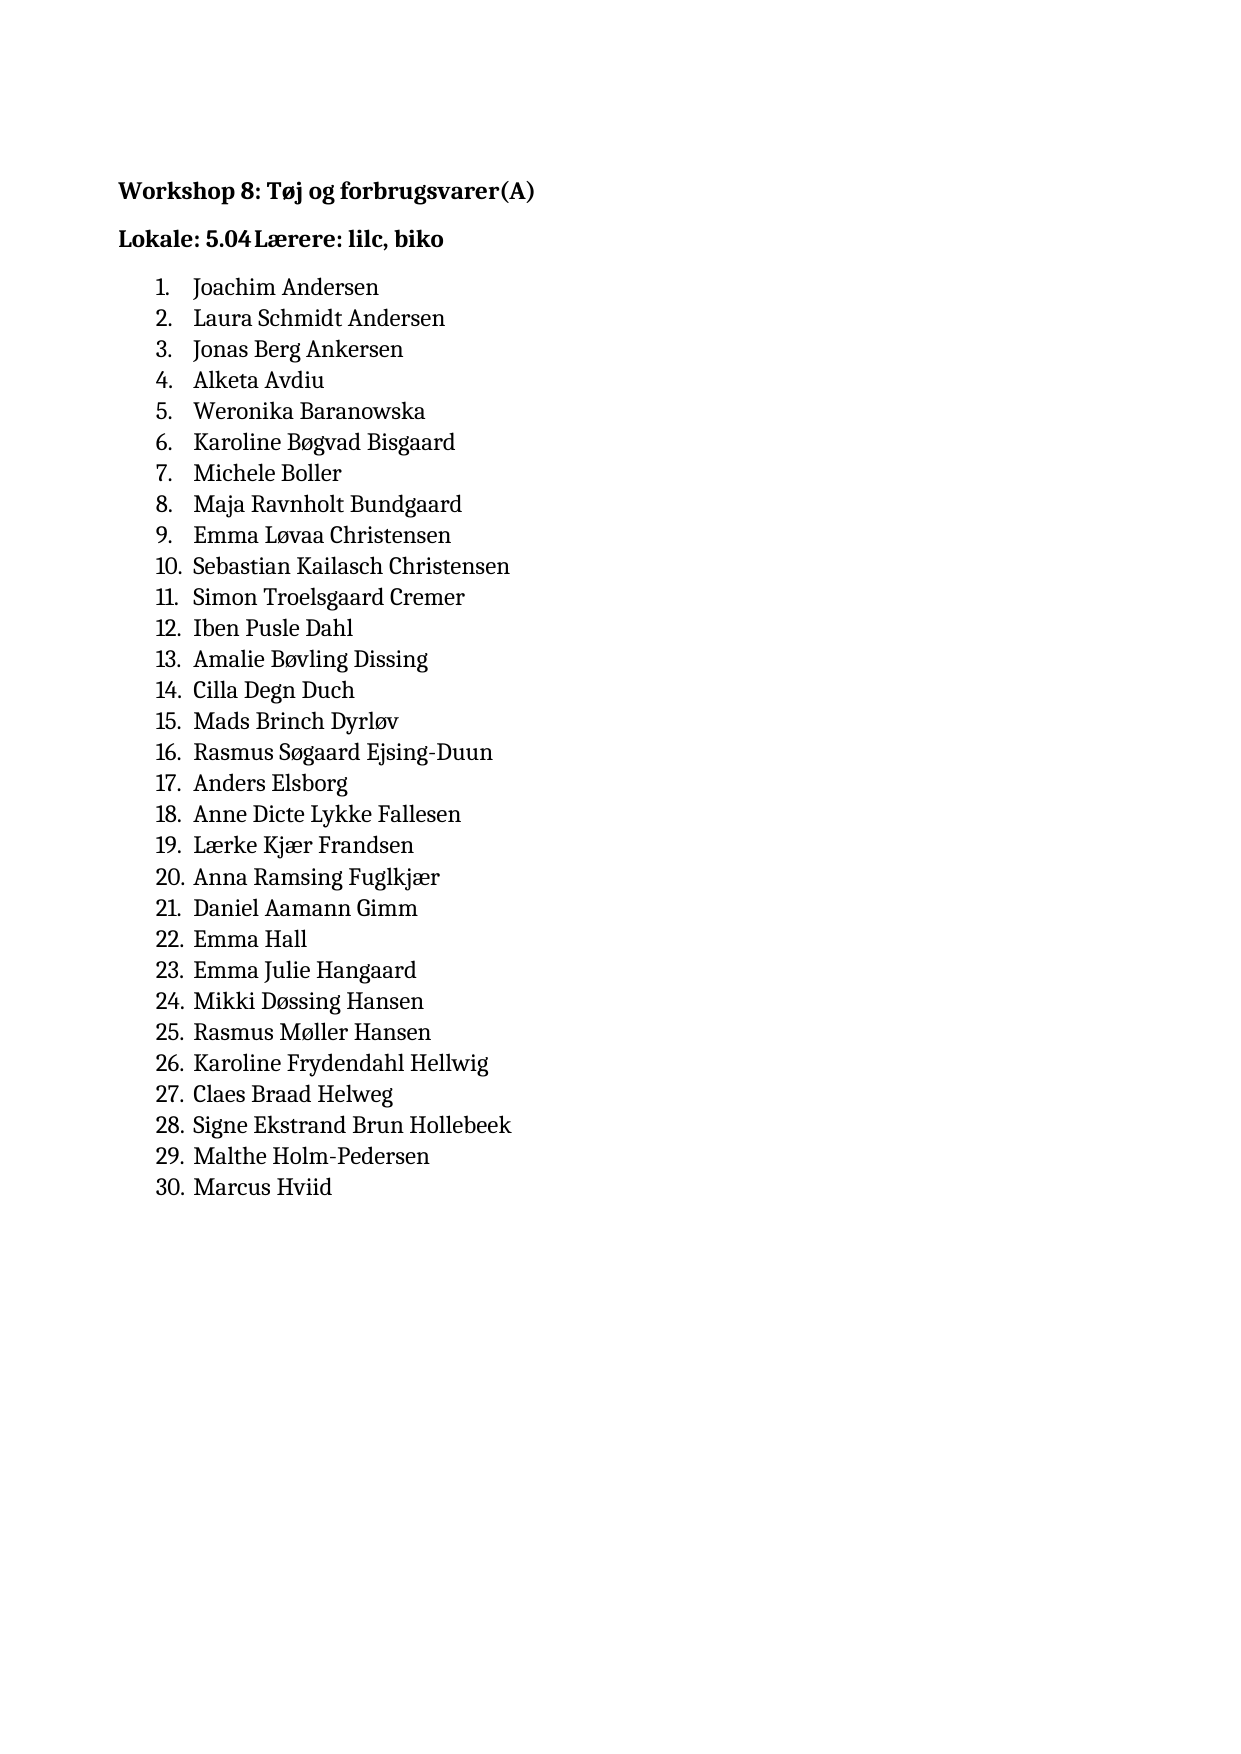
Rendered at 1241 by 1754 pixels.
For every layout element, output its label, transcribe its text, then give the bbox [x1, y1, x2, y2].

list Claes Braad Helweg [156, 1080, 1122, 1108]
list Lærke Kjær Frandsen [156, 831, 1122, 860]
list Malthe Holm-Pedersen [156, 1142, 1122, 1171]
list Anna Ramsing Fuglkjær [156, 862, 1122, 891]
list Amalie Bøvling Dissing [156, 645, 1122, 674]
list Signe Ekstrand Brun Hollebeek [156, 1111, 1122, 1139]
list Rasmus Søgaard Ejsing-Duun [156, 738, 1122, 767]
list Weronika Baranowska [156, 397, 1122, 426]
list Anders Elsborg [156, 769, 1122, 798]
list Jonas Berg Ankersen [156, 335, 1122, 363]
text Lokale: 5.04 Lærere: lilc, biko [118, 225, 1122, 254]
list Mikki Døssing Hansen [156, 987, 1122, 1015]
list Rasmus Møller Hansen [156, 1018, 1122, 1046]
list Marcus Hviid [156, 1173, 1122, 1202]
list Cilla Degn Duch [156, 676, 1122, 705]
list Emma Julie Hangaard [156, 956, 1122, 984]
list Maja Ravnholt Bundgaard [156, 490, 1122, 519]
list Laura Schmidt Andersen [156, 304, 1122, 332]
list Anne Dicte Lykke Fallesen [156, 800, 1122, 829]
text Workshop 8: Tøj og forbrugsvarer(A) [118, 177, 1122, 206]
list Karoline Bøgvad Bisgaard [156, 428, 1122, 457]
list Sebastian Kailasch Christensen [156, 552, 1122, 581]
list Karoline Frydendahl Hellwig [156, 1049, 1122, 1077]
list Alketa Avdiu [156, 366, 1122, 394]
list Mads Brinch Dyrløv [156, 707, 1122, 736]
list Daniel Aamann Gimm [156, 893, 1122, 922]
list Emma Løvaa Christensen [156, 521, 1122, 550]
list Joachim Andersen [156, 273, 1122, 301]
list Simon Troelsgaard Cremer [156, 583, 1122, 612]
list Michele Boller [156, 459, 1122, 488]
list Iben Pusle Dahl [156, 614, 1122, 643]
list Emma Hall [156, 924, 1122, 953]
